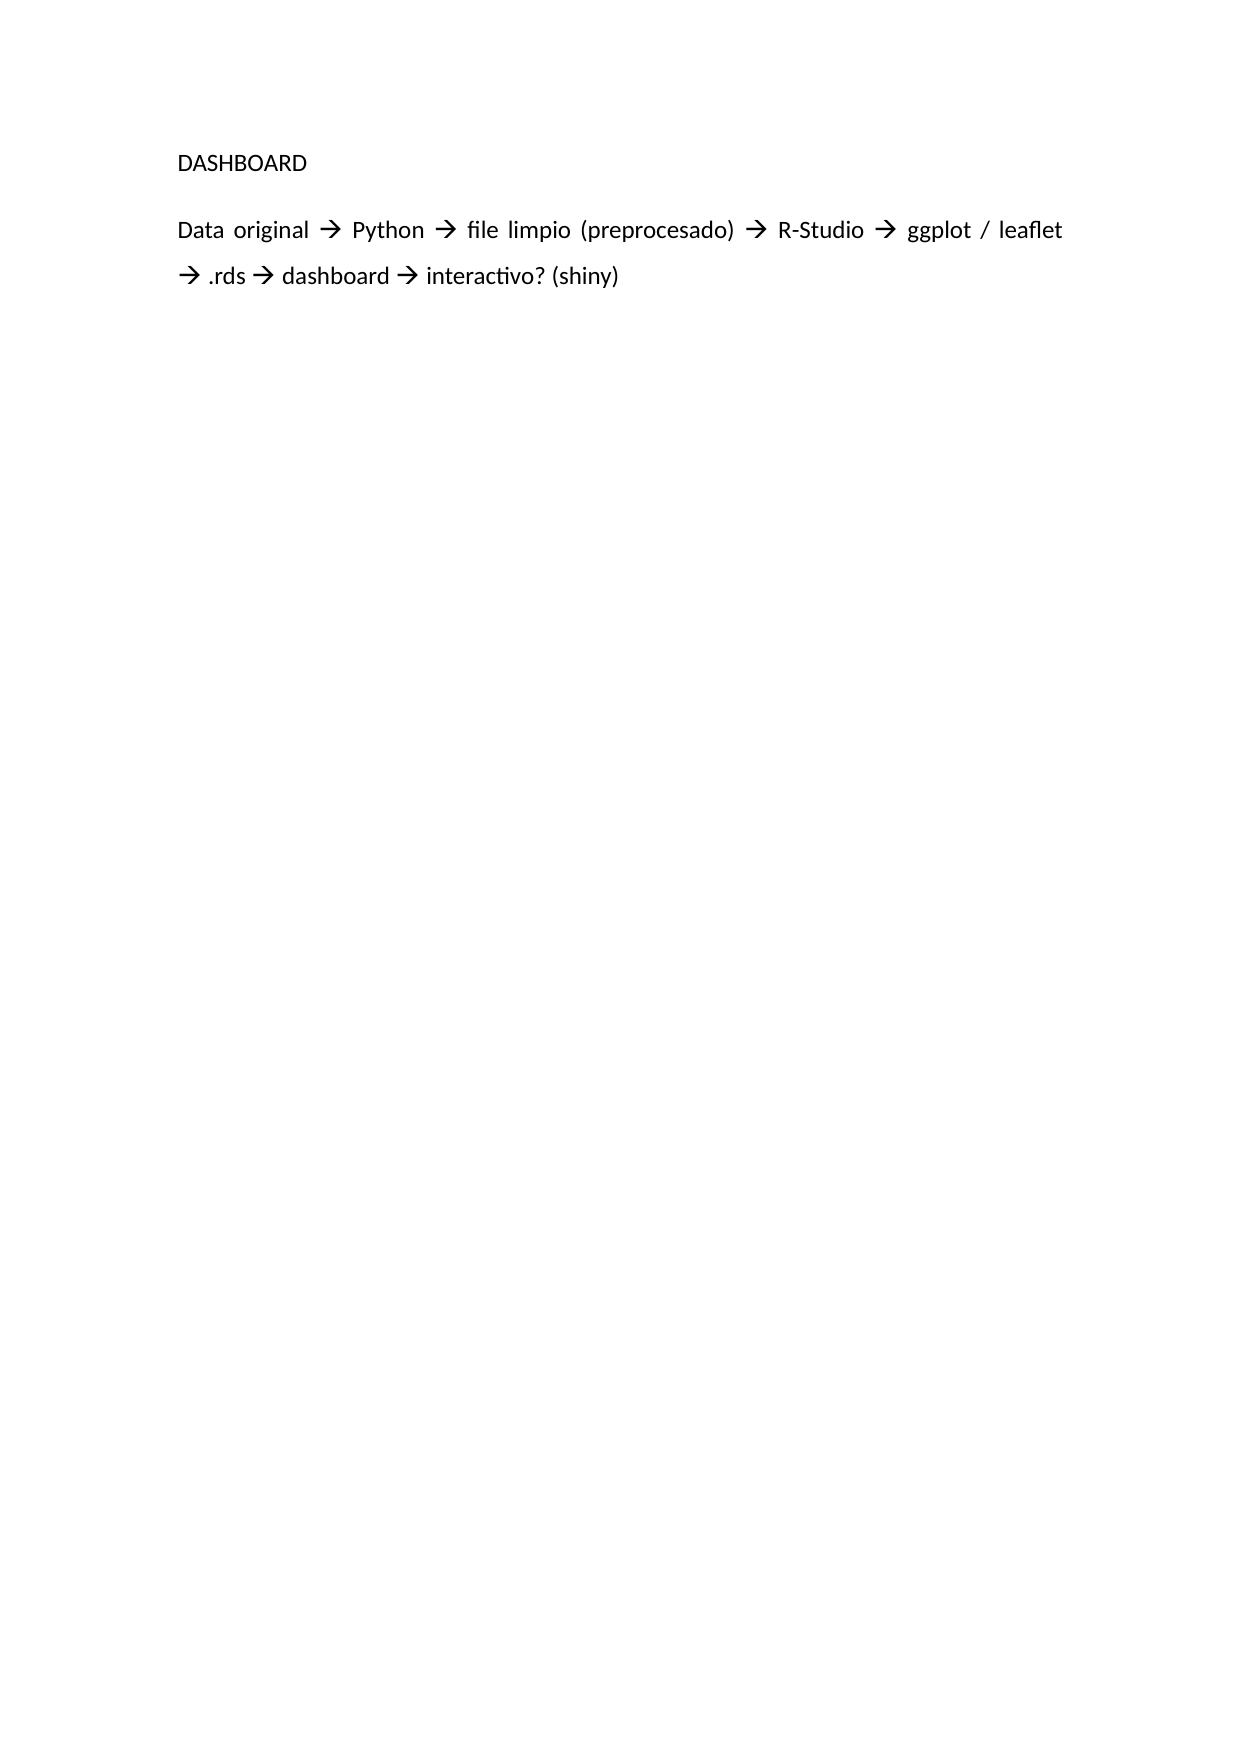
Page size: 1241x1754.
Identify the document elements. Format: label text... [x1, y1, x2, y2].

text Data original Python file limpio (preprocesado) R-Studio ggplot / leaflet .rds dashboard interactivo? (shiny) [177, 214, 1063, 290]
text DASHBOARD [177, 148, 1063, 178]
